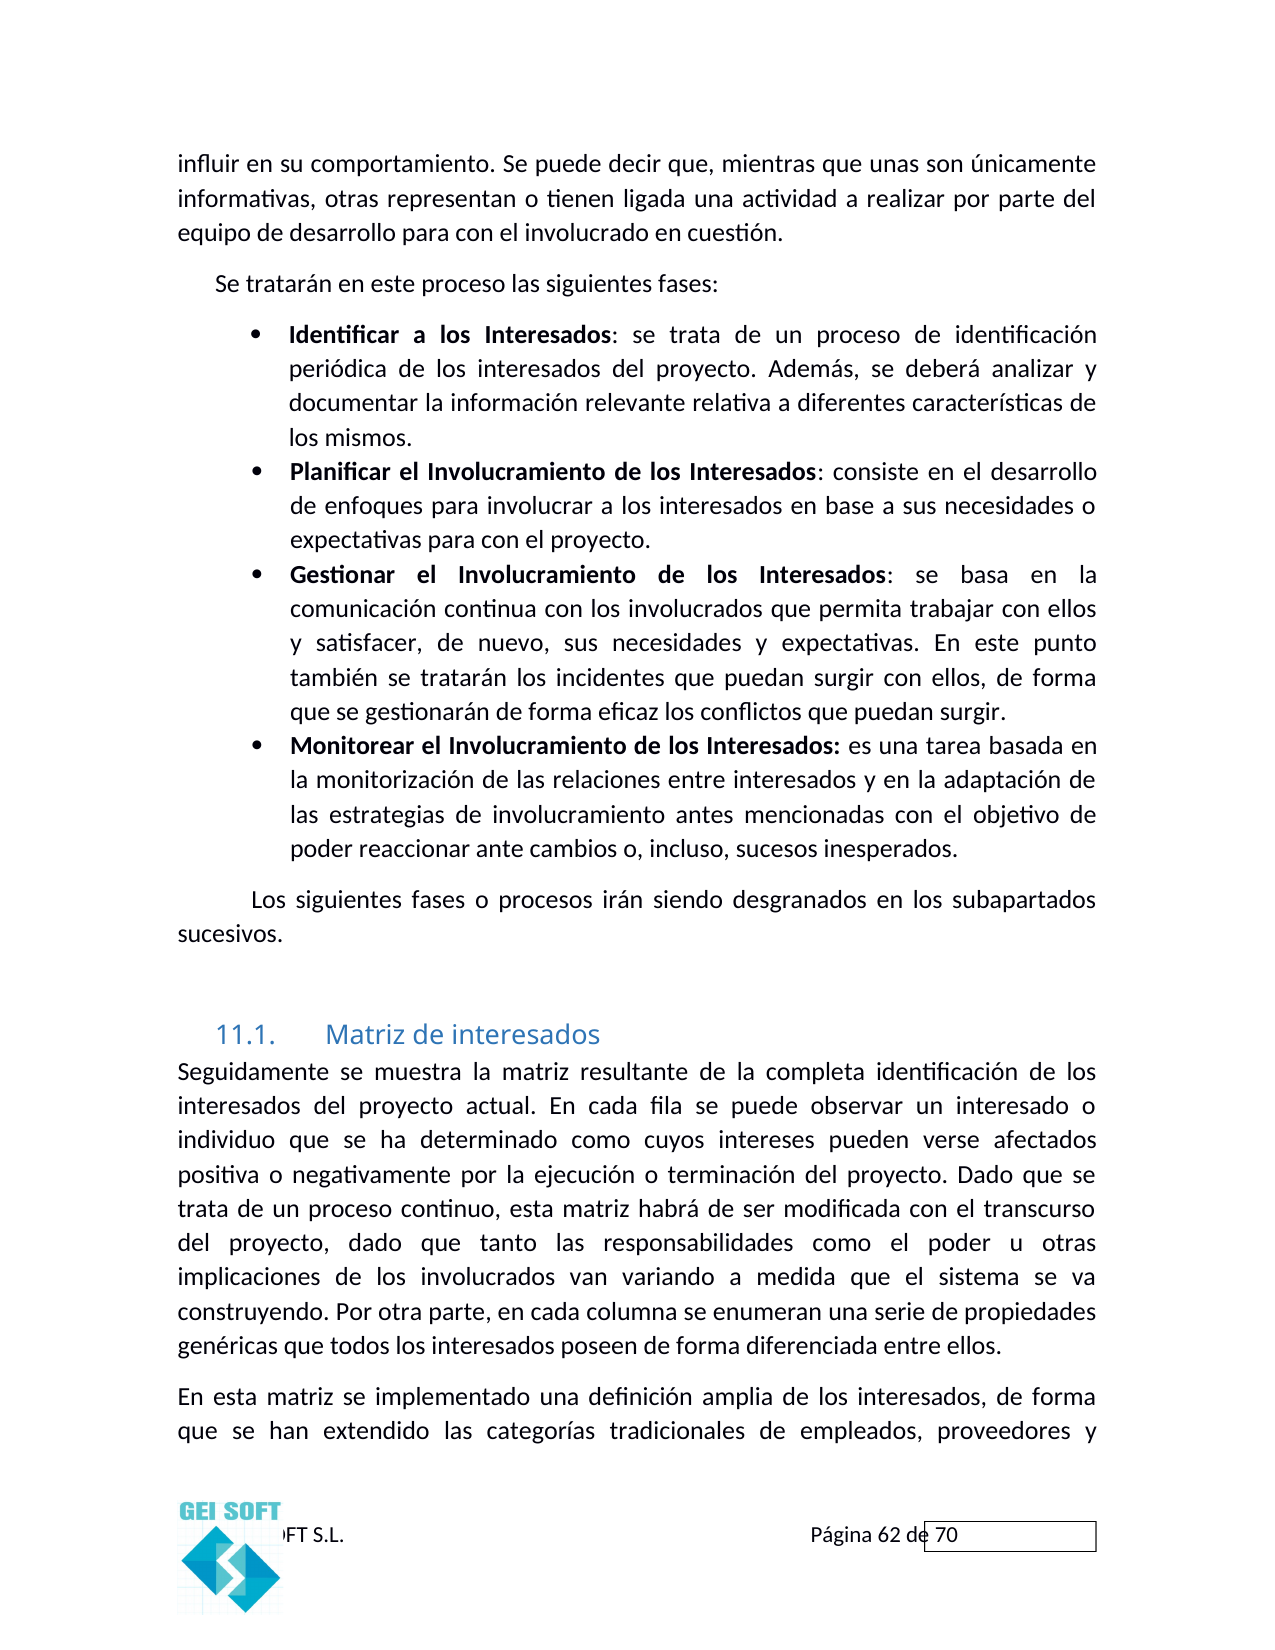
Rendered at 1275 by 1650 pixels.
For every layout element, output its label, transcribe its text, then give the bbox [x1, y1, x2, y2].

list Gestionar el Involucramiento de los Interesados: se basa en la comunicación continua con los involucrados que permita trabajar con ellos y satisfacer, de nuevo, sus necesidades y expectativas. En este punto también se tratarán los incidentes que puedan surgir con ellos, de forma que se gestionarán de forma eficaz los conflictos que puedan surgir. [252, 558, 1098, 727]
picture [924, 1521, 1098, 1553]
text Los siguientes fases o procesos irán siendo desgranados en los subapartados sucesivos. [177, 883, 1098, 949]
list Monitorear el Involucramiento de los Interesados: es una tarea basada en la monitorización de las relaciones entre interesados y en la adaptación de las estrategias de involucramiento antes mencionadas con el objetivo de poder reaccionar ante cambios o, incluso, sucesos inesperados. [252, 729, 1098, 864]
picture [177, 1500, 284, 1615]
text Seguidamente se muestra la matriz resultante de la completa identificación de los interesados del proyecto actual. En cada fila se puede observar un interesado o individuo que se ha determinado como cuyos intereses pueden verse afectados positiva o negativamente por la ejecución o terminación del proyecto. Dado que se trata de un proceso continuo, esta matriz habrá de ser modificada con el transcurso del proyecto, dado que tanto las responsabilidades como el poder u otras implicaciones de los involucrados van variando a medida que el sistema se va construyendo. Por otra parte, en cada columna se enumeran una serie de propiedades genéricas que todos los interesados poseen de forma diferenciada entre ellos. [177, 1055, 1098, 1361]
subtitle Matriz de interesados [215, 1015, 1098, 1052]
text Se tratarán en este proceso las siguientes fases: [177, 267, 1098, 299]
